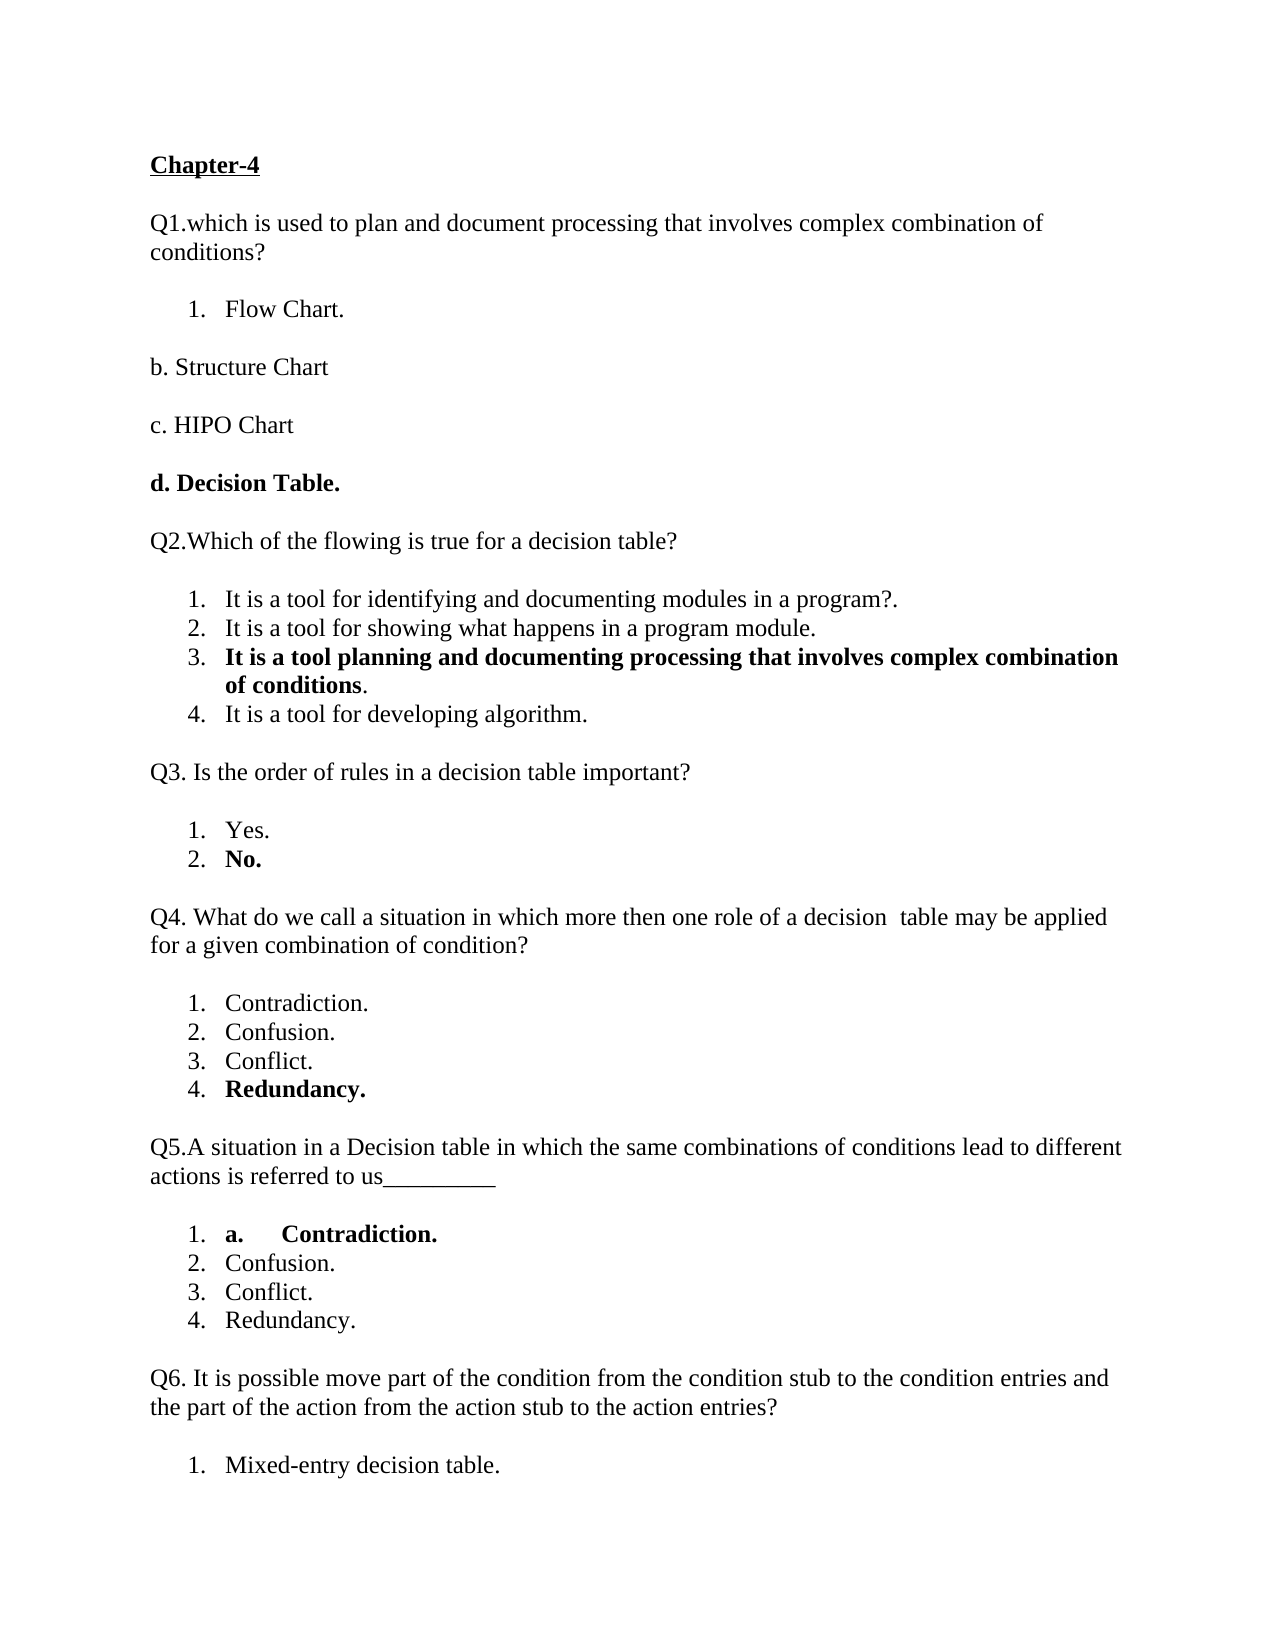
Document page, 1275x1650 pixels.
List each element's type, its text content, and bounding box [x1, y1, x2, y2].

list Yes. [187, 815, 1125, 844]
list It is a tool planning and documenting processing that involves complex combination of conditions. [187, 642, 1125, 699]
text b. Structure Chart [150, 352, 1125, 381]
text Q5.A situation in a Decision table in which the same combinations of conditions lead to different actions is referred to us_________ [150, 1132, 1125, 1190]
list Confusion. [187, 1248, 1125, 1277]
text Q4. What do we call a situation in which more then one role of a decision table may be applied for a given combination of condition? [150, 902, 1125, 959]
list a. Contradiction. [187, 1219, 1125, 1248]
text d. Decision Table. [150, 468, 1125, 497]
text Chapter-4 [150, 150, 1125, 179]
text Q1.which is used to plan and document processing that involves complex combination of conditions? [150, 208, 1125, 265]
list Redundancy. [187, 1305, 1125, 1334]
list It is a tool for showing what happens in a program module. [187, 613, 1125, 642]
list Conflict. [187, 1046, 1125, 1074]
list Redundancy. [187, 1074, 1125, 1103]
text c. HIPO Chart [150, 410, 1125, 439]
text Q6. It is possible move part of the condition from the condition stub to the condition entries and the part of the action from the action stub to the action entries? [150, 1363, 1125, 1421]
list It is a tool for identifying and documenting modules in a program?. [187, 584, 1125, 613]
list No. [187, 844, 1125, 872]
text Q3. Is the order of rules in a decision table important? [150, 757, 1125, 786]
list Flow Chart. [187, 294, 1125, 323]
list It is a tool for developing algorithm. [187, 699, 1125, 728]
list Contradiction. [187, 988, 1125, 1017]
list Mixed-entry decision table. [187, 1450, 1125, 1479]
text Q2.Which of the flowing is true for a decision table? [150, 526, 1125, 555]
list Conflict. [187, 1277, 1125, 1305]
list Confusion. [187, 1017, 1125, 1046]
